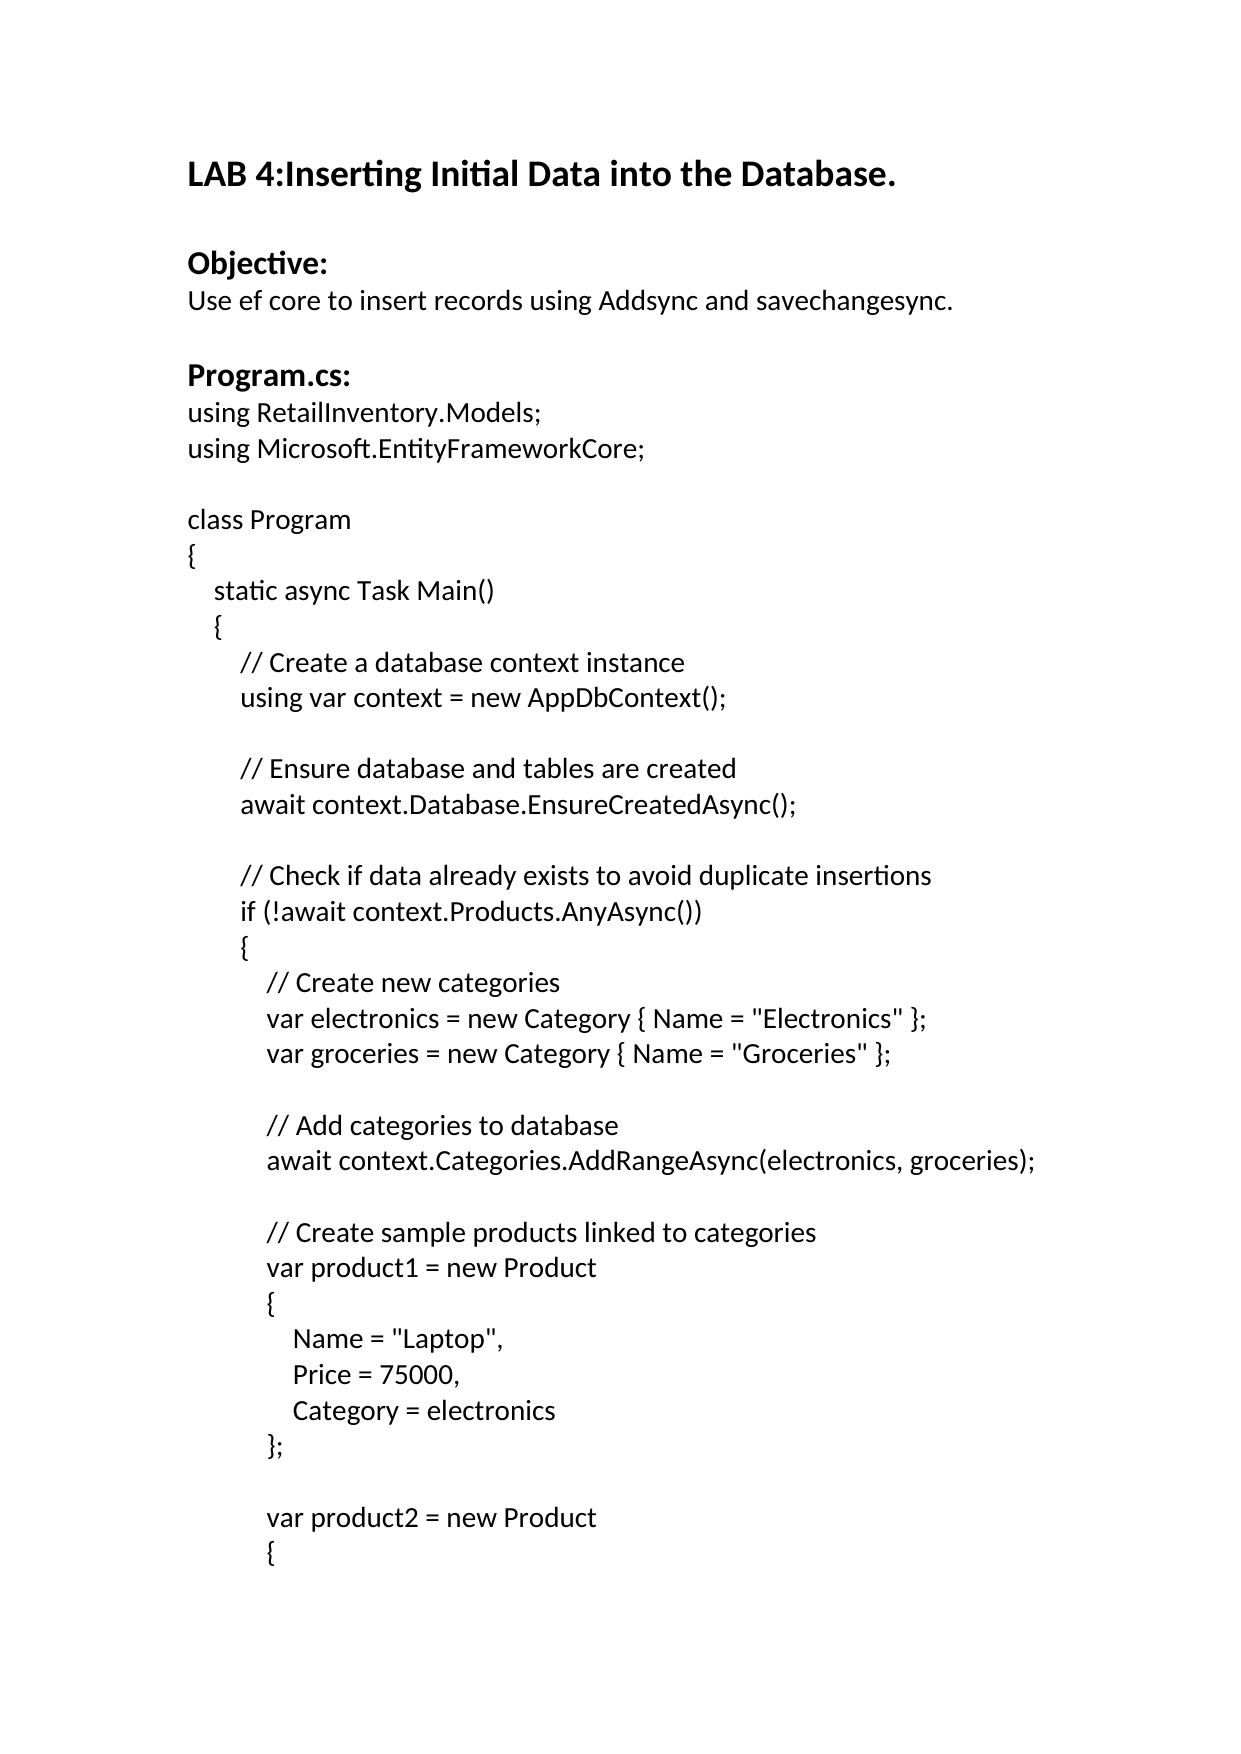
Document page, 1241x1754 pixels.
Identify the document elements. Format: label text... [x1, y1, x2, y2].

text using RetailInventory.Models; [187, 394, 1053, 430]
text if (!await context.Products.AnyAsync()) [187, 893, 1053, 929]
text { [187, 537, 1053, 572]
text var electronics = new Category { Name = "Electronics" }; [187, 1000, 1053, 1036]
text var groceries = new Category { Name = "Groceries" }; [187, 1036, 1053, 1071]
text { [187, 1285, 1053, 1321]
text // Ensure database and tables are created [187, 751, 1053, 786]
text Category = electronics [187, 1392, 1053, 1427]
text await context.Categories.AddRangeAsync(electronics, groceries); [187, 1142, 1053, 1178]
text { [187, 608, 1053, 644]
text // Create new categories [187, 964, 1053, 1000]
text class Program [187, 501, 1053, 537]
text // Add categories to database [187, 1107, 1053, 1142]
text { [187, 1534, 1053, 1570]
text Name = "Laptop", [187, 1321, 1053, 1356]
text static async Task Main() [187, 572, 1053, 608]
text Price = 75000, [187, 1356, 1053, 1392]
text var product1 = new Product [187, 1249, 1053, 1285]
text // Check if data already exists to avoid duplicate insertions [187, 857, 1053, 893]
text await context.Database.EnsureCreatedAsync(); [187, 786, 1053, 822]
text Program.cs: [187, 354, 1053, 394]
text Objective: [187, 242, 1053, 282]
text { [187, 929, 1053, 964]
text Use ef core to insert records using Addsync and savechangesync. [187, 282, 1053, 318]
text }; [187, 1427, 1053, 1463]
text using var context = new AppDbContext(); [187, 679, 1053, 715]
text using Microsoft.EntityFrameworkCore; [187, 430, 1053, 466]
text // Create a database context instance [187, 644, 1053, 679]
text LAB 4:Inserting Initial Data into the Database. [187, 150, 1053, 196]
text // Create sample products linked to categories [187, 1214, 1053, 1249]
text var product2 = new Product [187, 1499, 1053, 1534]
